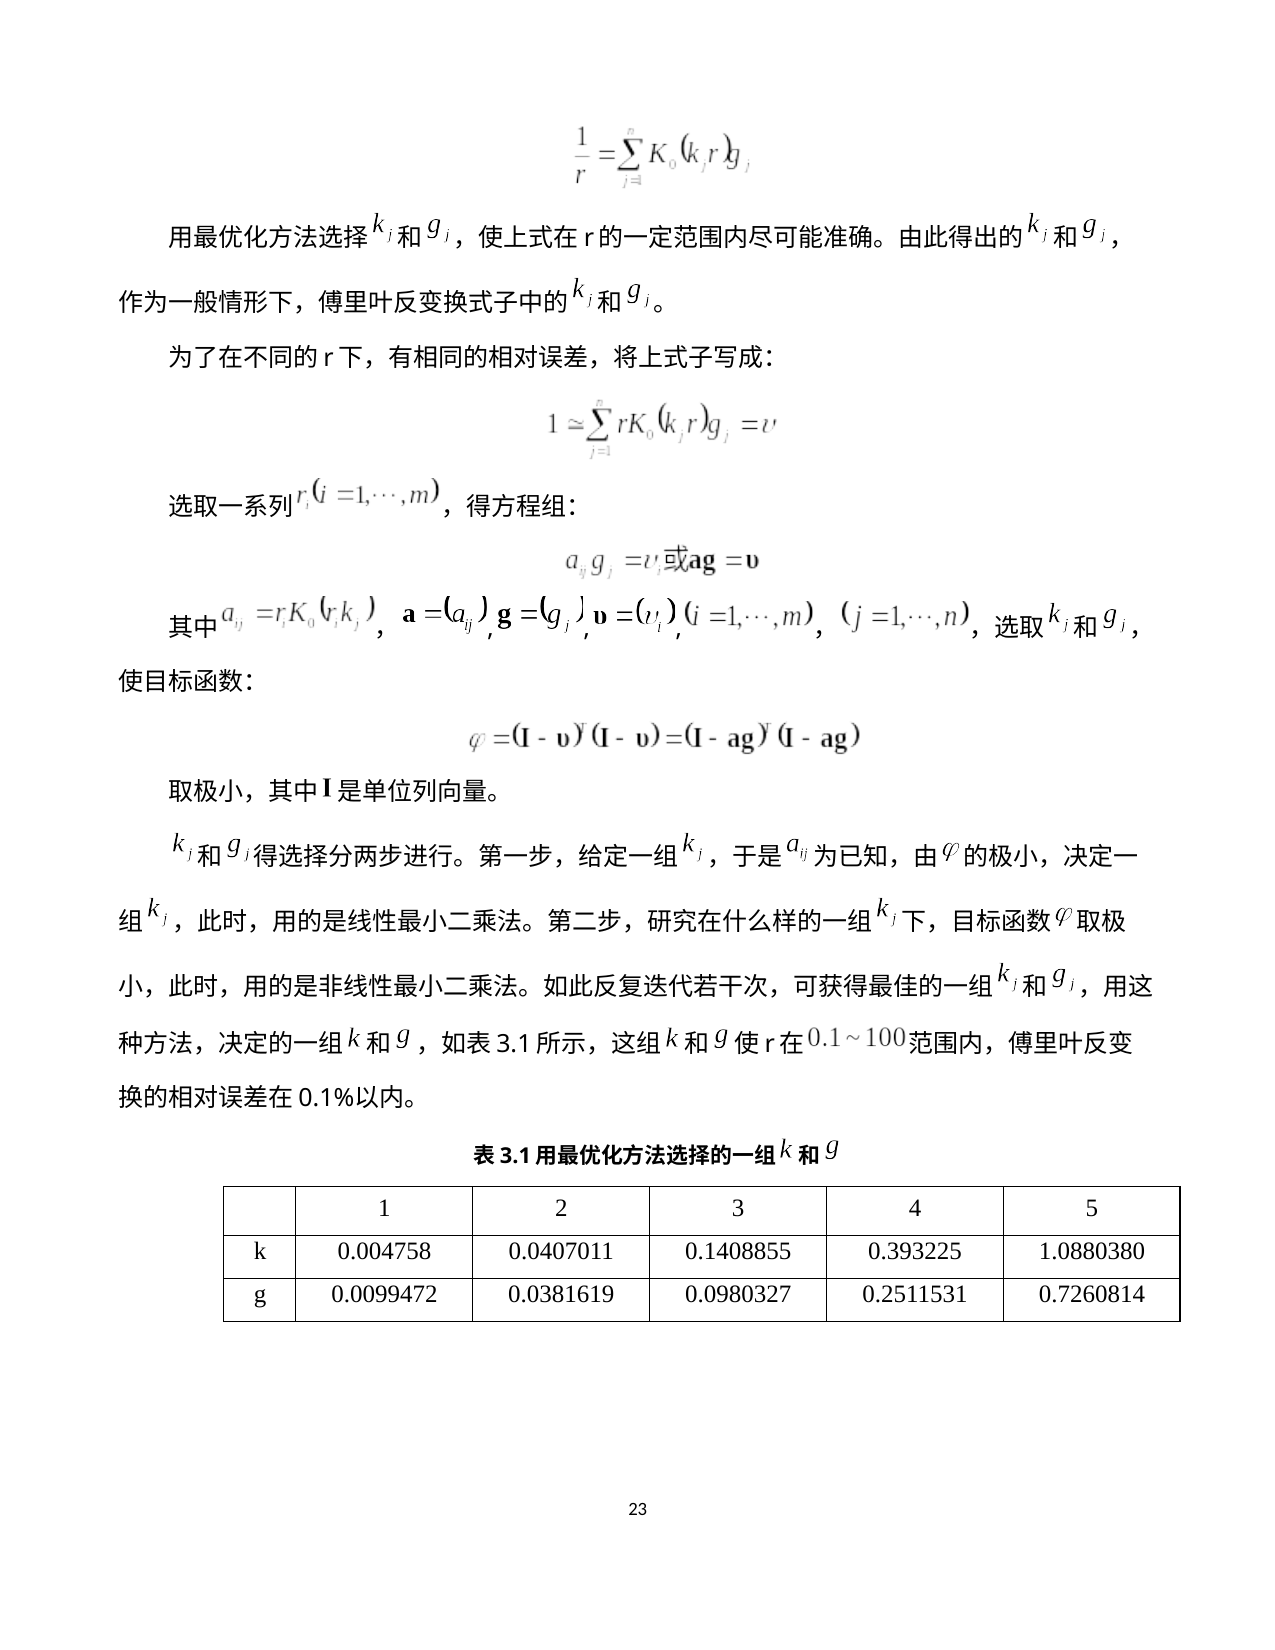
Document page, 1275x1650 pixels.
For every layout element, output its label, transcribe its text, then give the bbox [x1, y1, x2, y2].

text 用最优化方法选择和，使上式在r的一定范围内尽可能准确。由此得出的和，作为一般情形下，傅里叶反变换式子中的和。 [118, 207, 1157, 319]
text 和得选择分两步进行。第一步，给定一组，于是为已知，由的极小，决定一组，此时，用的是线性最小二乘法。第二步，研究在什么样的一组下，目标函数取极小，此时，用的是非线性最小二乘法。如此反复迭代若干次，可获得最佳的一组和，用这种方法，决定的一组和，如表3.1所示，这组和使r在范围内，傅里叶反变换的相对误差在0.1%以内。 [118, 826, 1157, 1114]
table_cell 0.0407011 [473, 1236, 649, 1278]
table_header 2 [473, 1187, 649, 1235]
table_header 4 [827, 1187, 1003, 1235]
table_cell 1.0880380 [1004, 1236, 1179, 1278]
table_cell g [224, 1279, 295, 1321]
table_cell 0.0099472 [296, 1279, 472, 1321]
table_cell k [224, 1236, 295, 1278]
table_cell 0.393225 [827, 1236, 1003, 1278]
table_cell 0.1408855 [650, 1236, 826, 1278]
text 表3.1用最优化方法选择的一组和 [118, 1132, 1157, 1170]
text 为了在不同的r下，有相同的相对误差，将上式子写成： [118, 337, 1157, 373]
text 其中，,,,，，选取和，使目标函数： [118, 597, 1157, 698]
table_cell 0.2511531 [827, 1279, 1003, 1321]
table_header [224, 1187, 295, 1235]
table_header 5 [1004, 1187, 1179, 1235]
table_cell 0.7260814 [1004, 1279, 1179, 1321]
table_cell 0.0381619 [473, 1279, 649, 1321]
text 选取一系列，得方程组： [118, 478, 1157, 523]
table_cell 0.004758 [296, 1236, 472, 1278]
table_header 1 [296, 1187, 472, 1235]
table_cell 0.0980327 [650, 1279, 826, 1321]
text 取极小，其中是单位列向量。 [118, 772, 1157, 808]
table_header 3 [650, 1187, 826, 1235]
